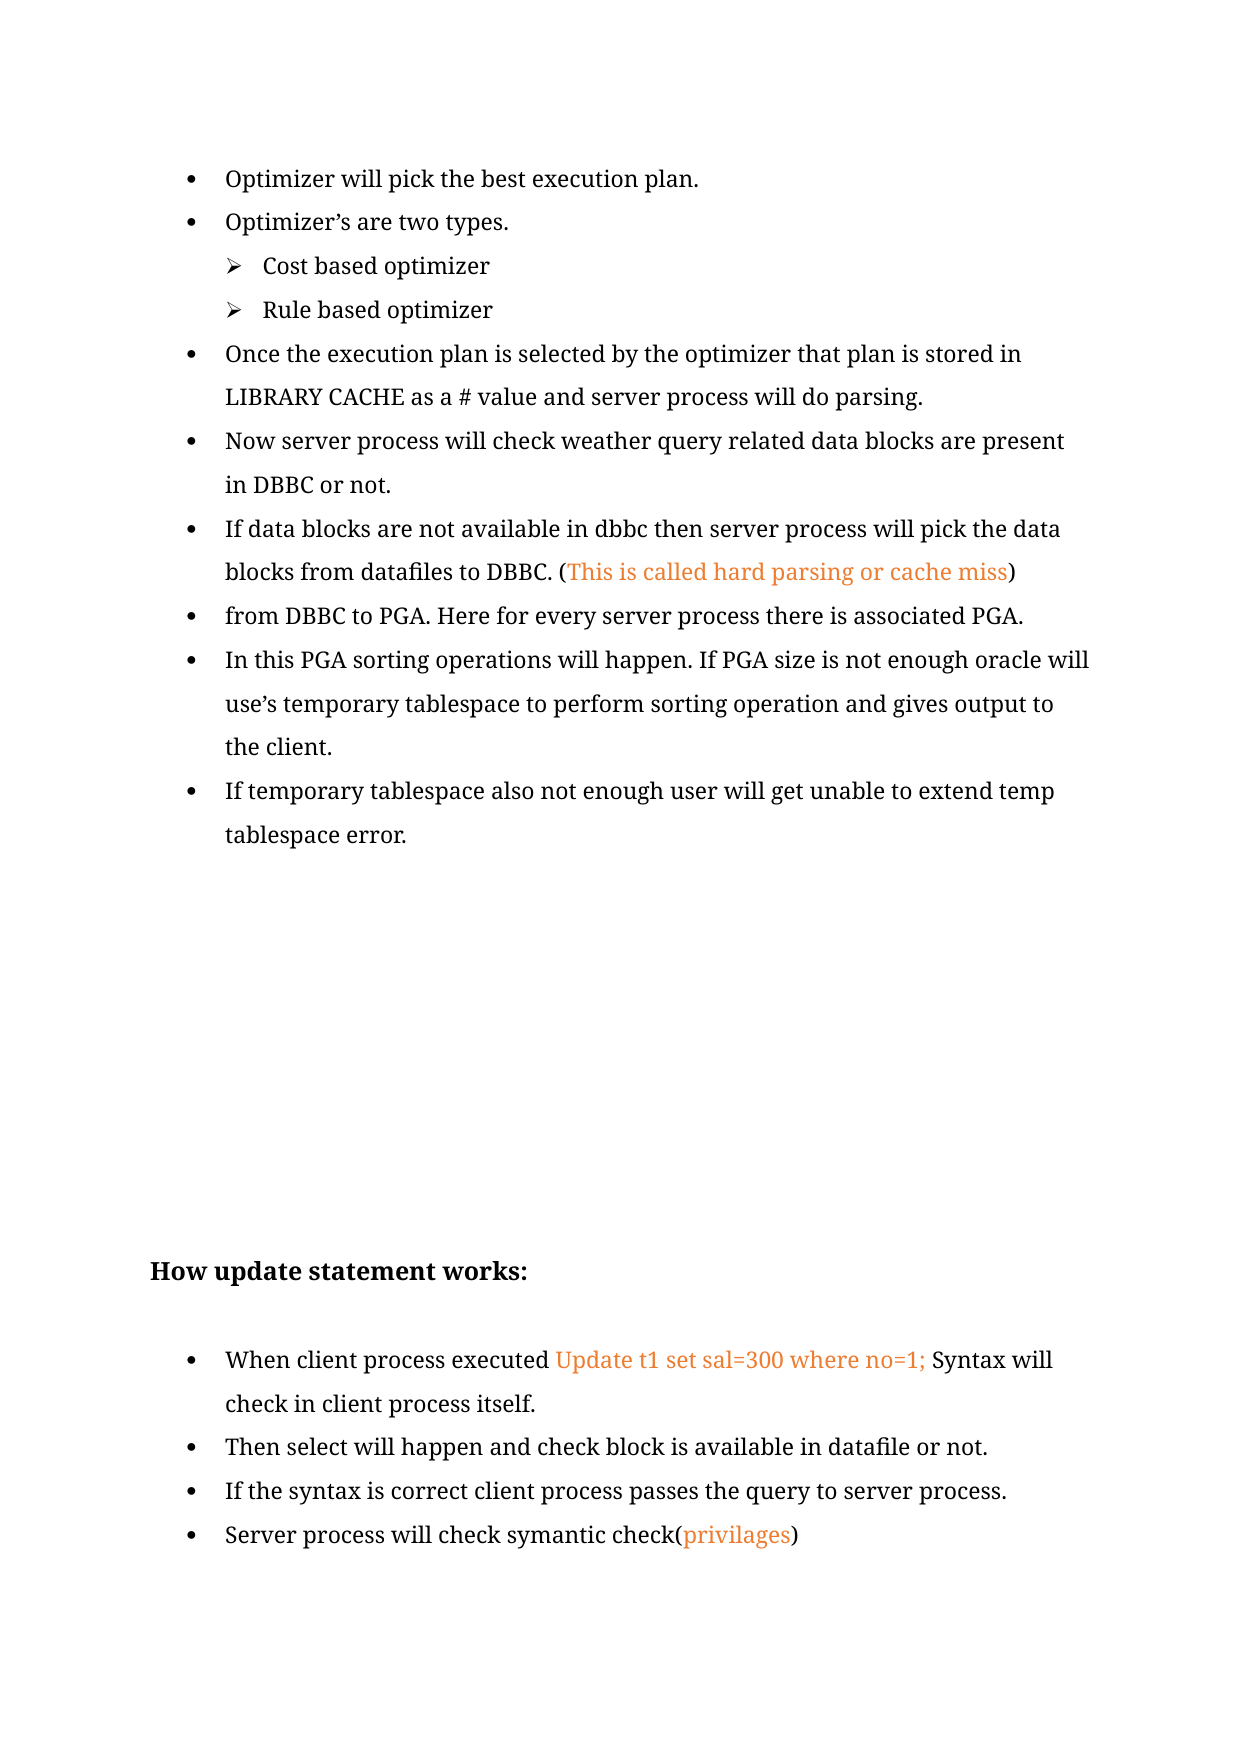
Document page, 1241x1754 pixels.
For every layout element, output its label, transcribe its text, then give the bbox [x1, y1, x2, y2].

list from DBBC to PGA. Here for every server process there is associated PGA. [187, 587, 1090, 631]
list When client process executed Update t1 set sal=300 where no=1; Syntax will check in client process itself. [187, 1331, 1090, 1419]
list Server process will check symantic check(privilages) [187, 1506, 1090, 1550]
list In this PGA sorting operations will happen. If PGA size is not enough oracle will use’s temporary tablespace to perform sorting operation and gives output to the client. [187, 631, 1090, 762]
list If the syntax is correct client process passes the query to server process. [187, 1462, 1090, 1506]
list If temporary tablespace also not enough user will get unable to extend temp tablespace error. [187, 762, 1090, 850]
list Rule based optimizer [225, 281, 1090, 325]
text How update statement works: [150, 1244, 1090, 1287]
list Optimizer will pick the best execution plan. [187, 150, 1090, 194]
list Optimizer’s are two types. [187, 194, 1090, 237]
list Then select will happen and check block is available in datafile or not. [187, 1419, 1090, 1462]
list Once the execution plan is selected by the optimizer that plan is stored in LIBRARY CACHE as a # value and server process will do parsing. [187, 325, 1090, 412]
list If data blocks are not available in dbbc then server process will pick the data blocks from datafiles to DBBC. (This is called hard parsing or cache miss) [187, 500, 1090, 587]
list Now server process will check weather query related data blocks are present in DBBC or not. [187, 412, 1090, 500]
list Cost based optimizer [225, 237, 1090, 281]
